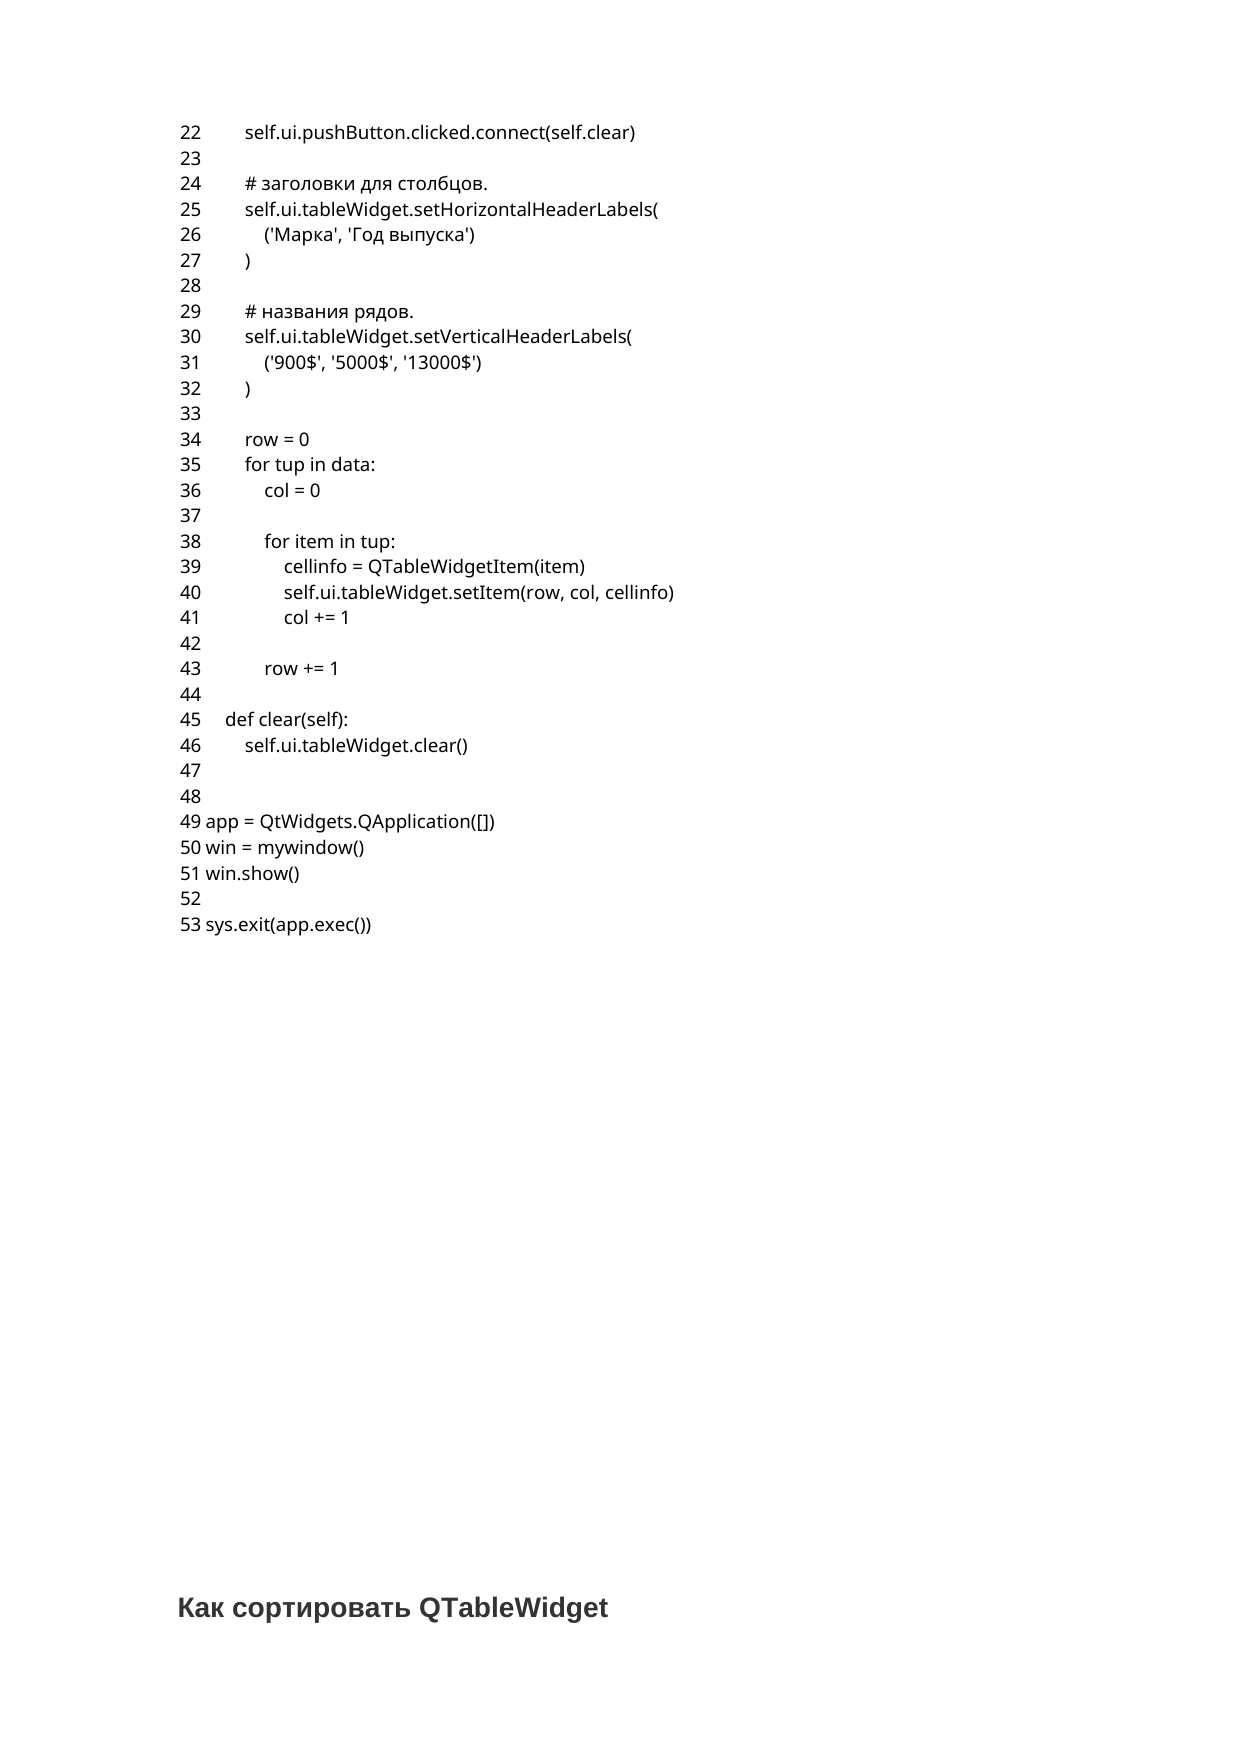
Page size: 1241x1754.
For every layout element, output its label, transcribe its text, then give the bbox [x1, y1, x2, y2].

text Как сортировать QTableWidget [177, 1591, 1152, 1623]
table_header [204, 118, 1152, 938]
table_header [177, 118, 204, 938]
